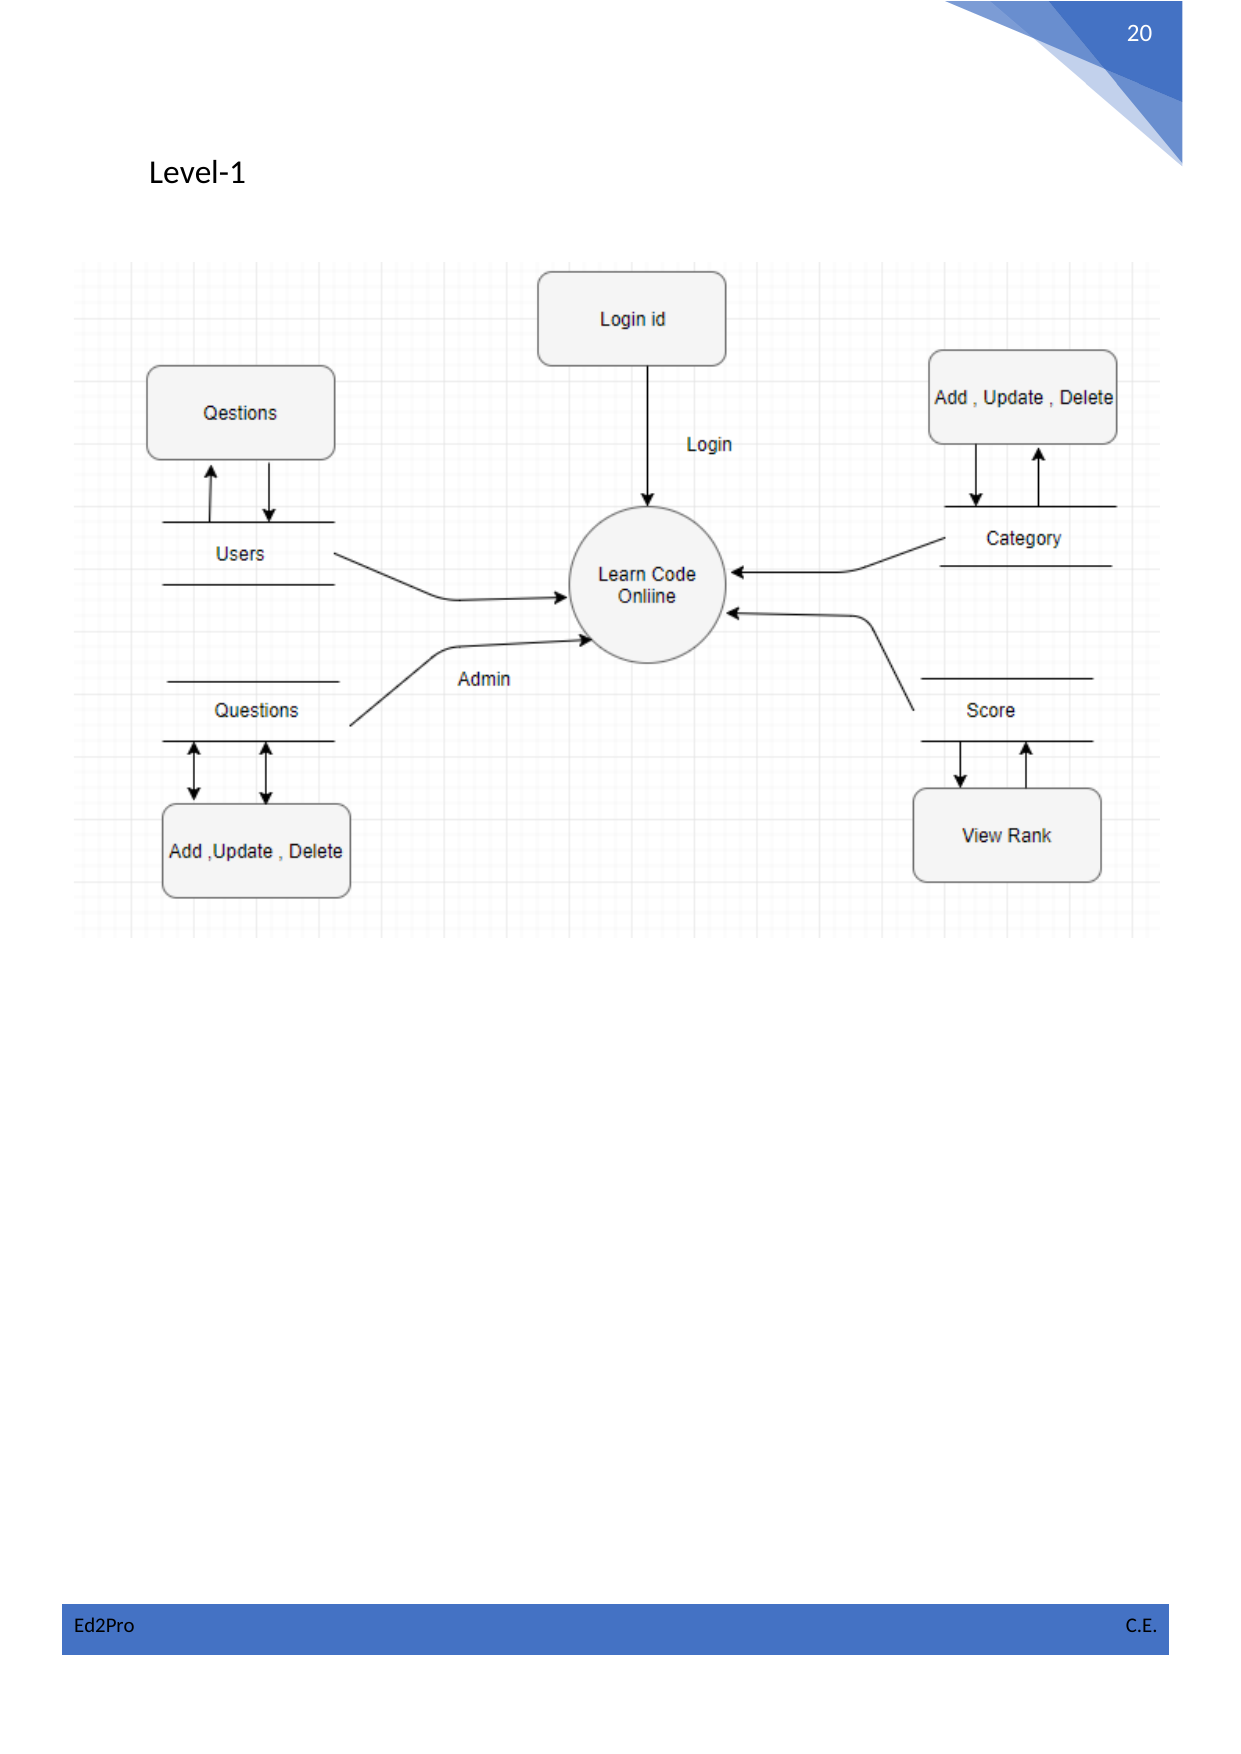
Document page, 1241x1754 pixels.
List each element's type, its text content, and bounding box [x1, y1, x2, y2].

picture [943, 1, 1183, 167]
picture [73, 262, 1160, 938]
text Level-1 [74, 152, 1181, 192]
